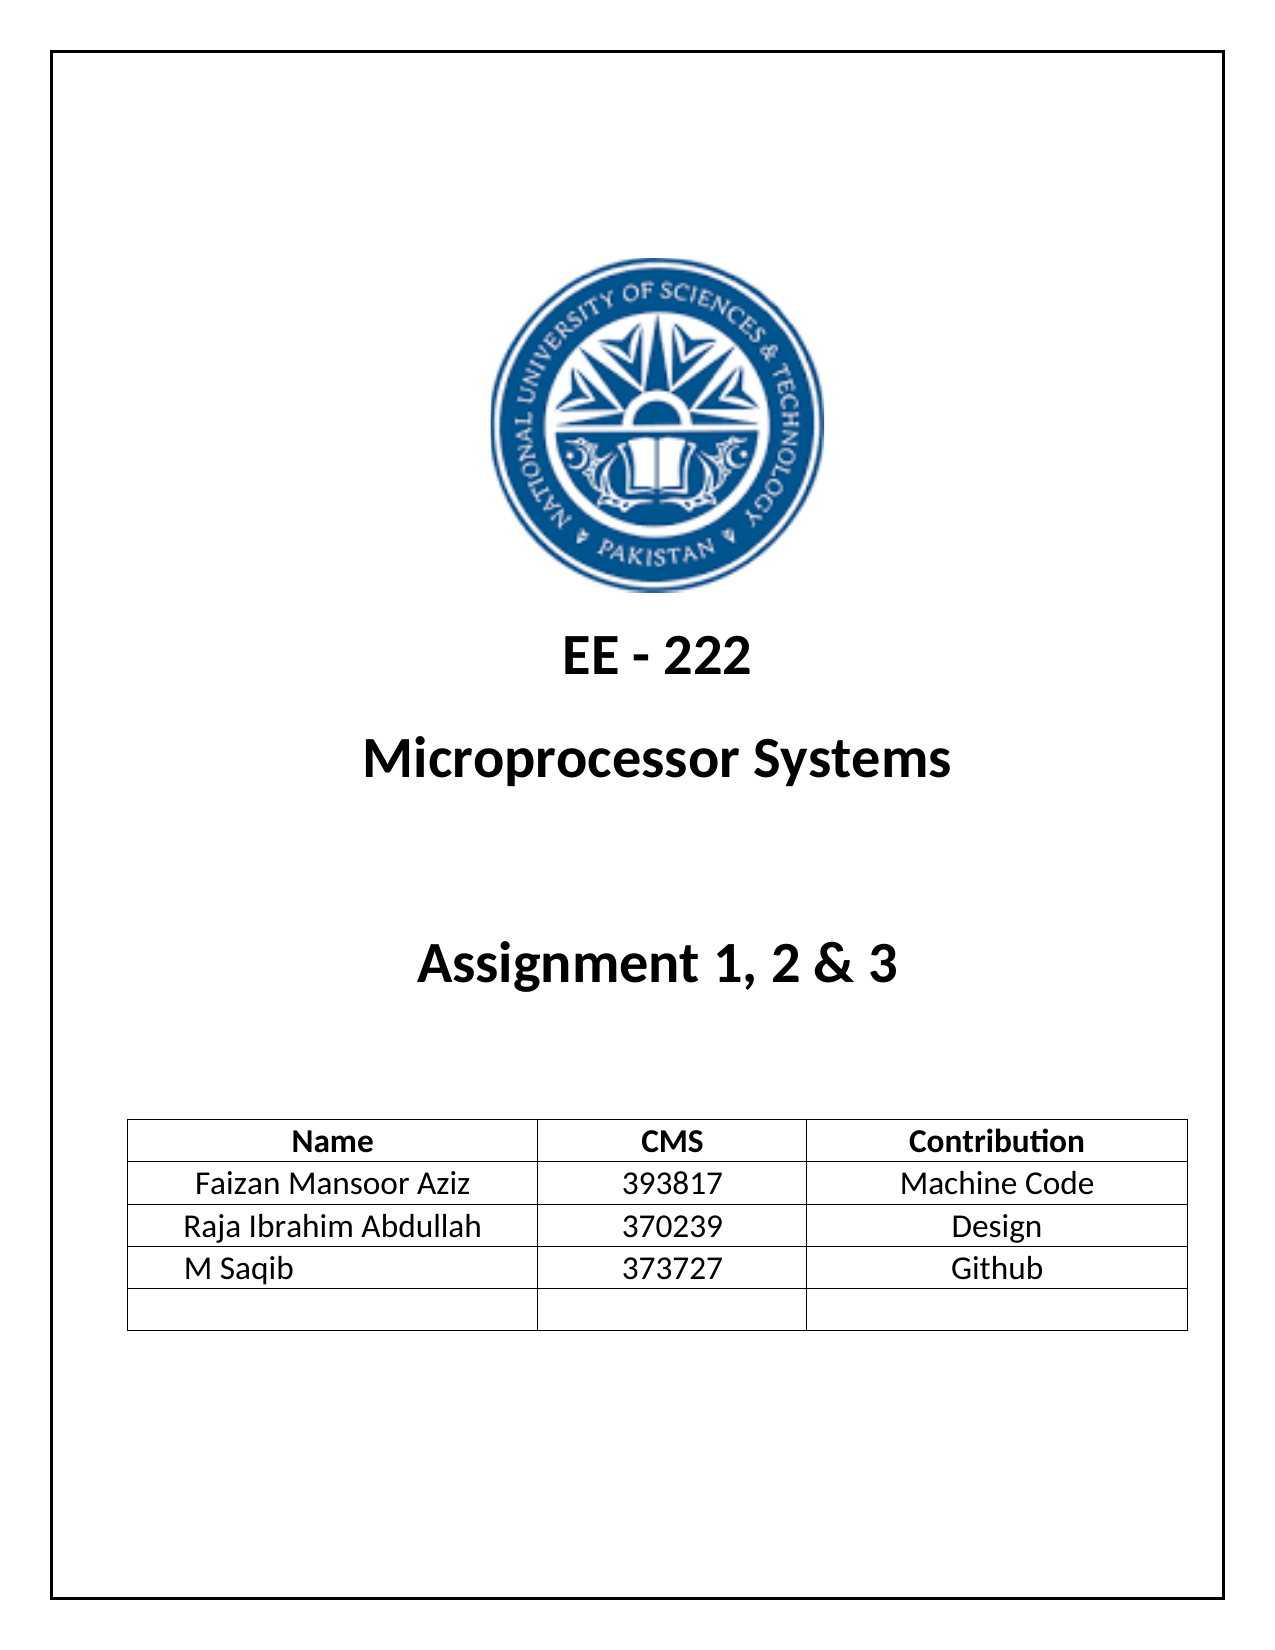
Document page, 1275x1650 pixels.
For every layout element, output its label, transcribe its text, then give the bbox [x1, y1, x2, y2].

text Microprocessor Systems [179, 720, 1135, 792]
table_cell Raja Ibrahim Abdullah [128, 1205, 537, 1246]
table_cell Faizan Mansoor Aziz [128, 1162, 537, 1204]
text EE - 222 [179, 618, 1135, 689]
table_header Name [128, 1120, 537, 1161]
table_cell Design [807, 1205, 1187, 1246]
table_cell [128, 1289, 537, 1330]
table_cell 370239 [538, 1205, 806, 1246]
table_header CMS [538, 1120, 806, 1161]
table_cell 373727 [538, 1247, 806, 1288]
table_cell Machine Code [807, 1162, 1187, 1204]
text Assignment 1, 2 & 3 [179, 926, 1135, 997]
picture [490, 258, 825, 593]
table_cell M Saqib [128, 1247, 537, 1288]
table_cell 393817 [538, 1162, 806, 1204]
table_cell [807, 1289, 1187, 1330]
table_header Contribution [807, 1120, 1187, 1161]
table_cell [538, 1289, 806, 1330]
table_cell Github [807, 1247, 1187, 1288]
